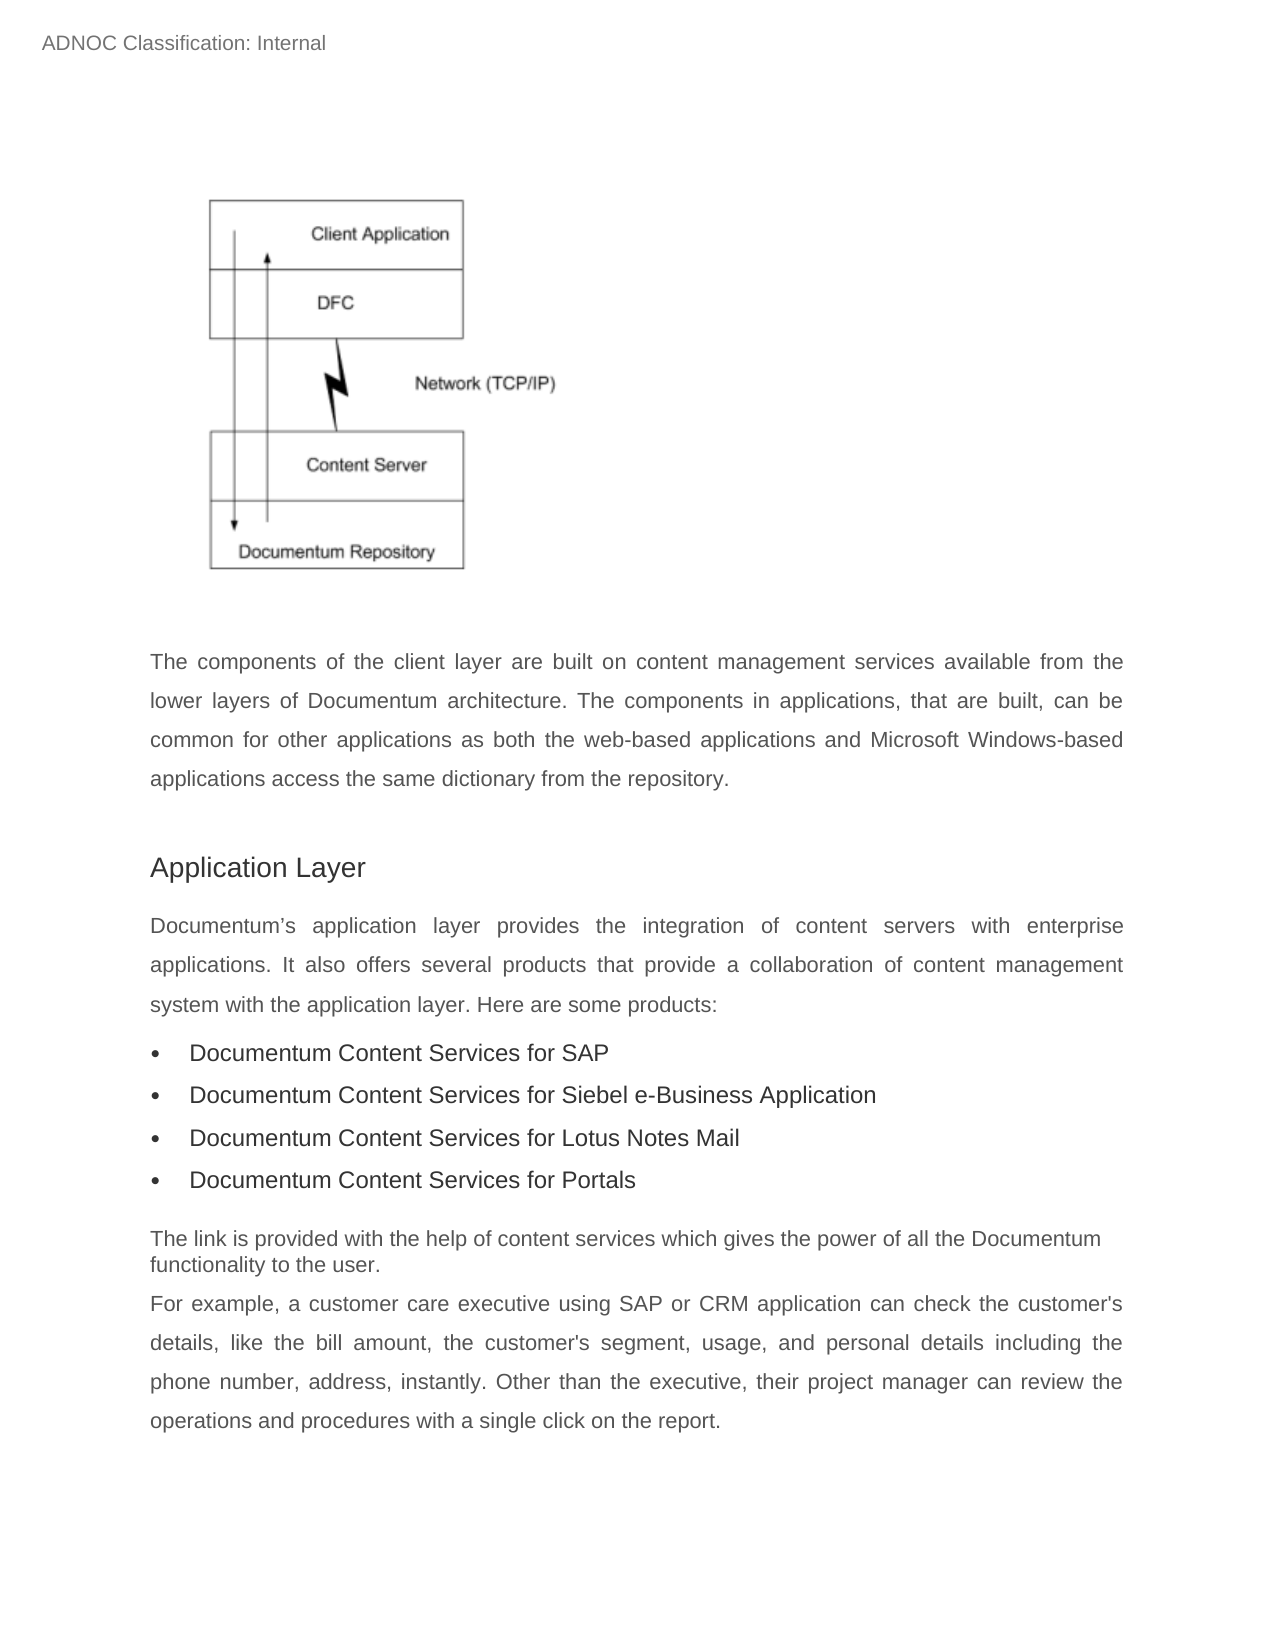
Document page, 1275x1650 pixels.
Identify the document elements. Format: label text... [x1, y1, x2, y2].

text Documentum’s application layer provides the integration of content servers with enterprise applications. It also offers several products that provide a collaboration of content management system with the application layer. Here are some products: [150, 899, 1125, 1017]
text For example, a customer care executive using SAP or CRM application can check the customer's details, like the bill amount, the customer's segment, usage, and personal details including the phone number, address, instantly. Other than the executive, their project manager can review the operations and procedures with a single click on the report. [150, 1277, 1125, 1433]
text The components of the client layer are built on content management services available from the lower layers of Documentum architecture. The components in applications, that are built, can be common for other applications as both the web-based applications and Microsoft Windows-based applications access the same dictionary from the repository. [150, 635, 1125, 791]
picture [150, 175, 569, 607]
list Documentum Content Services for Siebel e-Business Application [152, 1074, 1125, 1109]
list Documentum Content Services for SAP [152, 1032, 1125, 1067]
text The link is provided with the help of content services which gives the power of all the Documentum functionality to the user. [150, 1201, 1125, 1277]
text Application Layer [150, 851, 1125, 884]
list Documentum Content Services for Lotus Notes Mail [152, 1117, 1125, 1151]
list Documentum Content Services for Portals [152, 1159, 1125, 1193]
